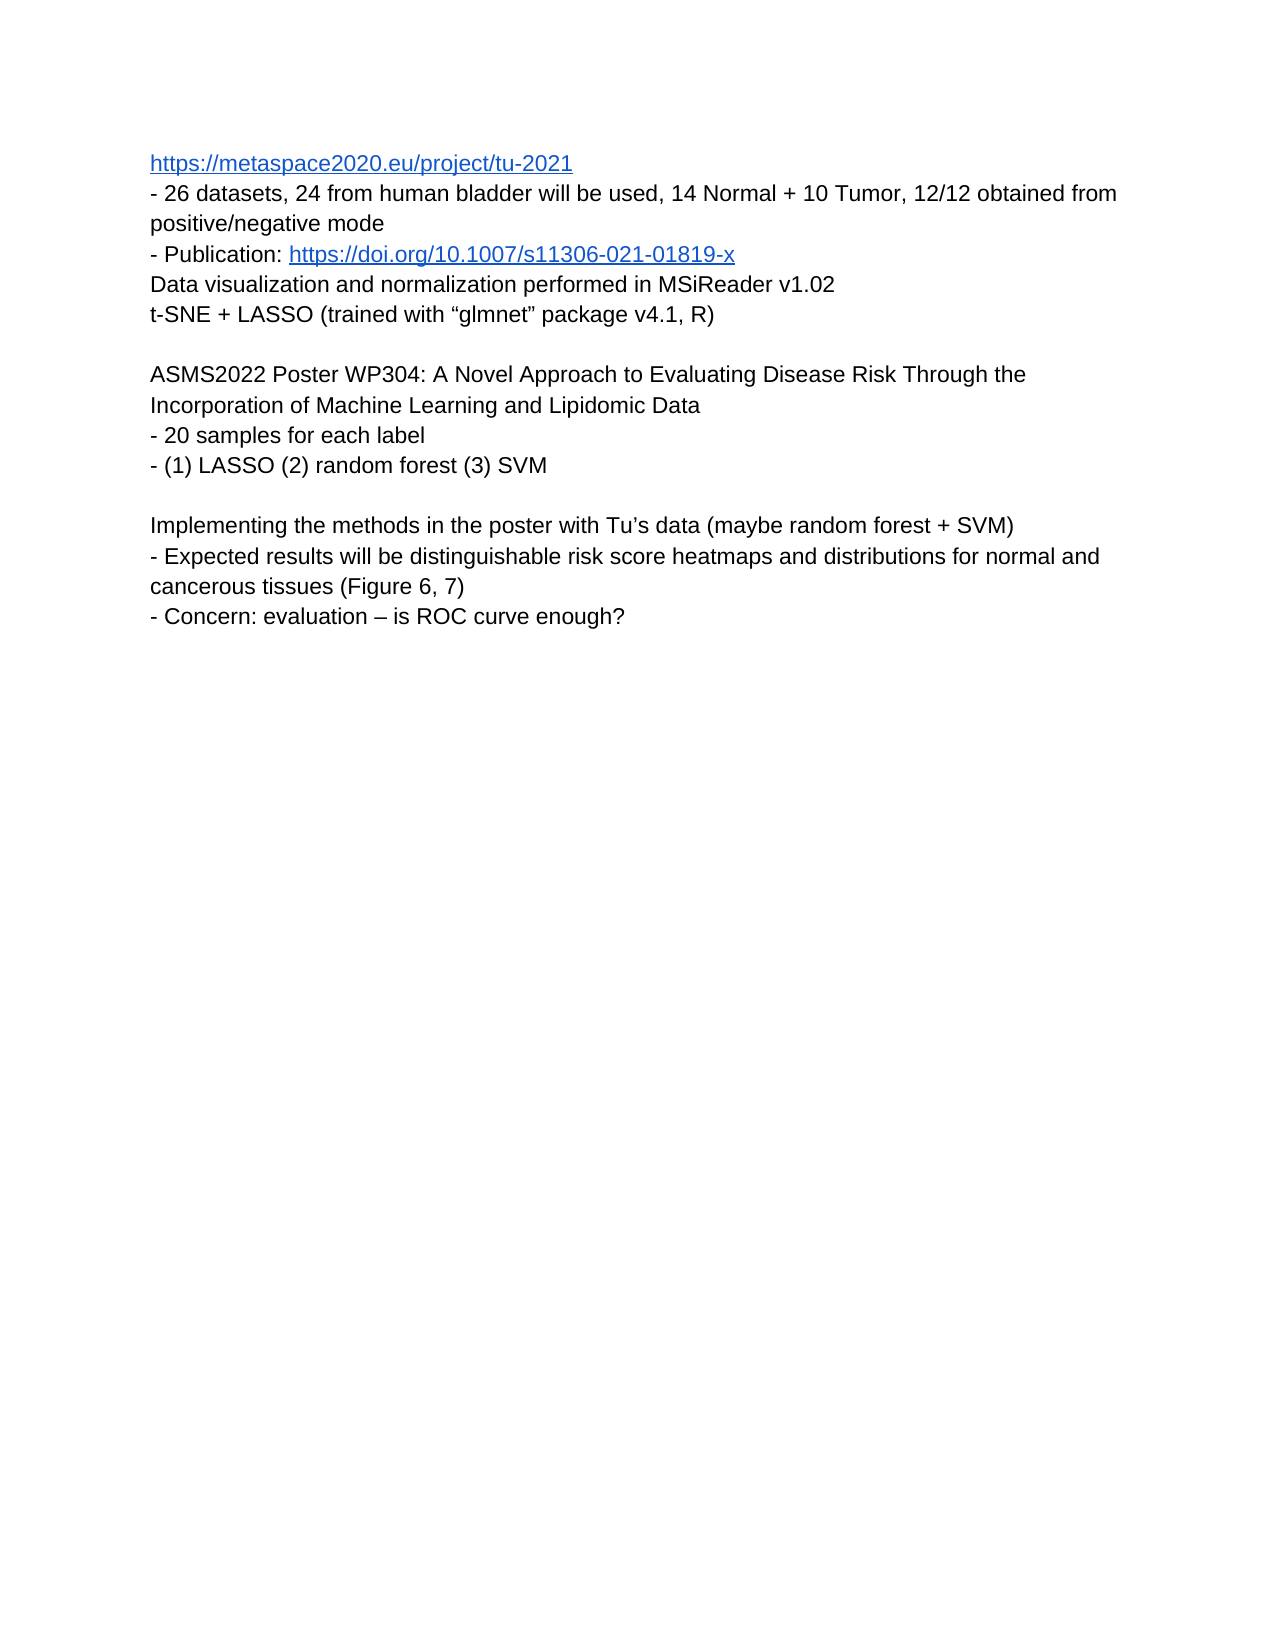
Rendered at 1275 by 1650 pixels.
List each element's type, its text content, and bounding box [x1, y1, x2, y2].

text - Concern: evaluation – is ROC curve enough? [150, 603, 1125, 629]
text - Publication: https://doi.org/10.1007/s11306-021-01819-x [150, 241, 1125, 267]
text https://metaspace2020.eu/project/tu-2021 [150, 150, 1125, 176]
text - 26 datasets, 24 from human bladder will be used, 14 Normal + 10 Tumor, 12/12 obtained from positive/negative mode [150, 180, 1125, 237]
text Implementing the methods in the poster with Tu’s data (maybe random forest + SVM) [150, 512, 1125, 539]
text - 20 samples for each label [150, 422, 1125, 448]
text Data visualization and normalization performed in MSiReader v1.02 [150, 271, 1125, 297]
text - (1) LASSO (2) random forest (3) SVM [150, 452, 1125, 478]
text ASMS2022 Poster WP304: A Novel Approach to Evaluating Disease Risk Through the Incorporation of Machine Learning and Lipidomic Data [150, 361, 1125, 418]
text - Expected results will be distinguishable risk score heatmaps and distributions for normal and cancerous tissues (Figure 6, 7) [150, 543, 1125, 599]
text t-SNE + LASSO (trained with “glmnet” package v4.1, R) [150, 301, 1125, 327]
